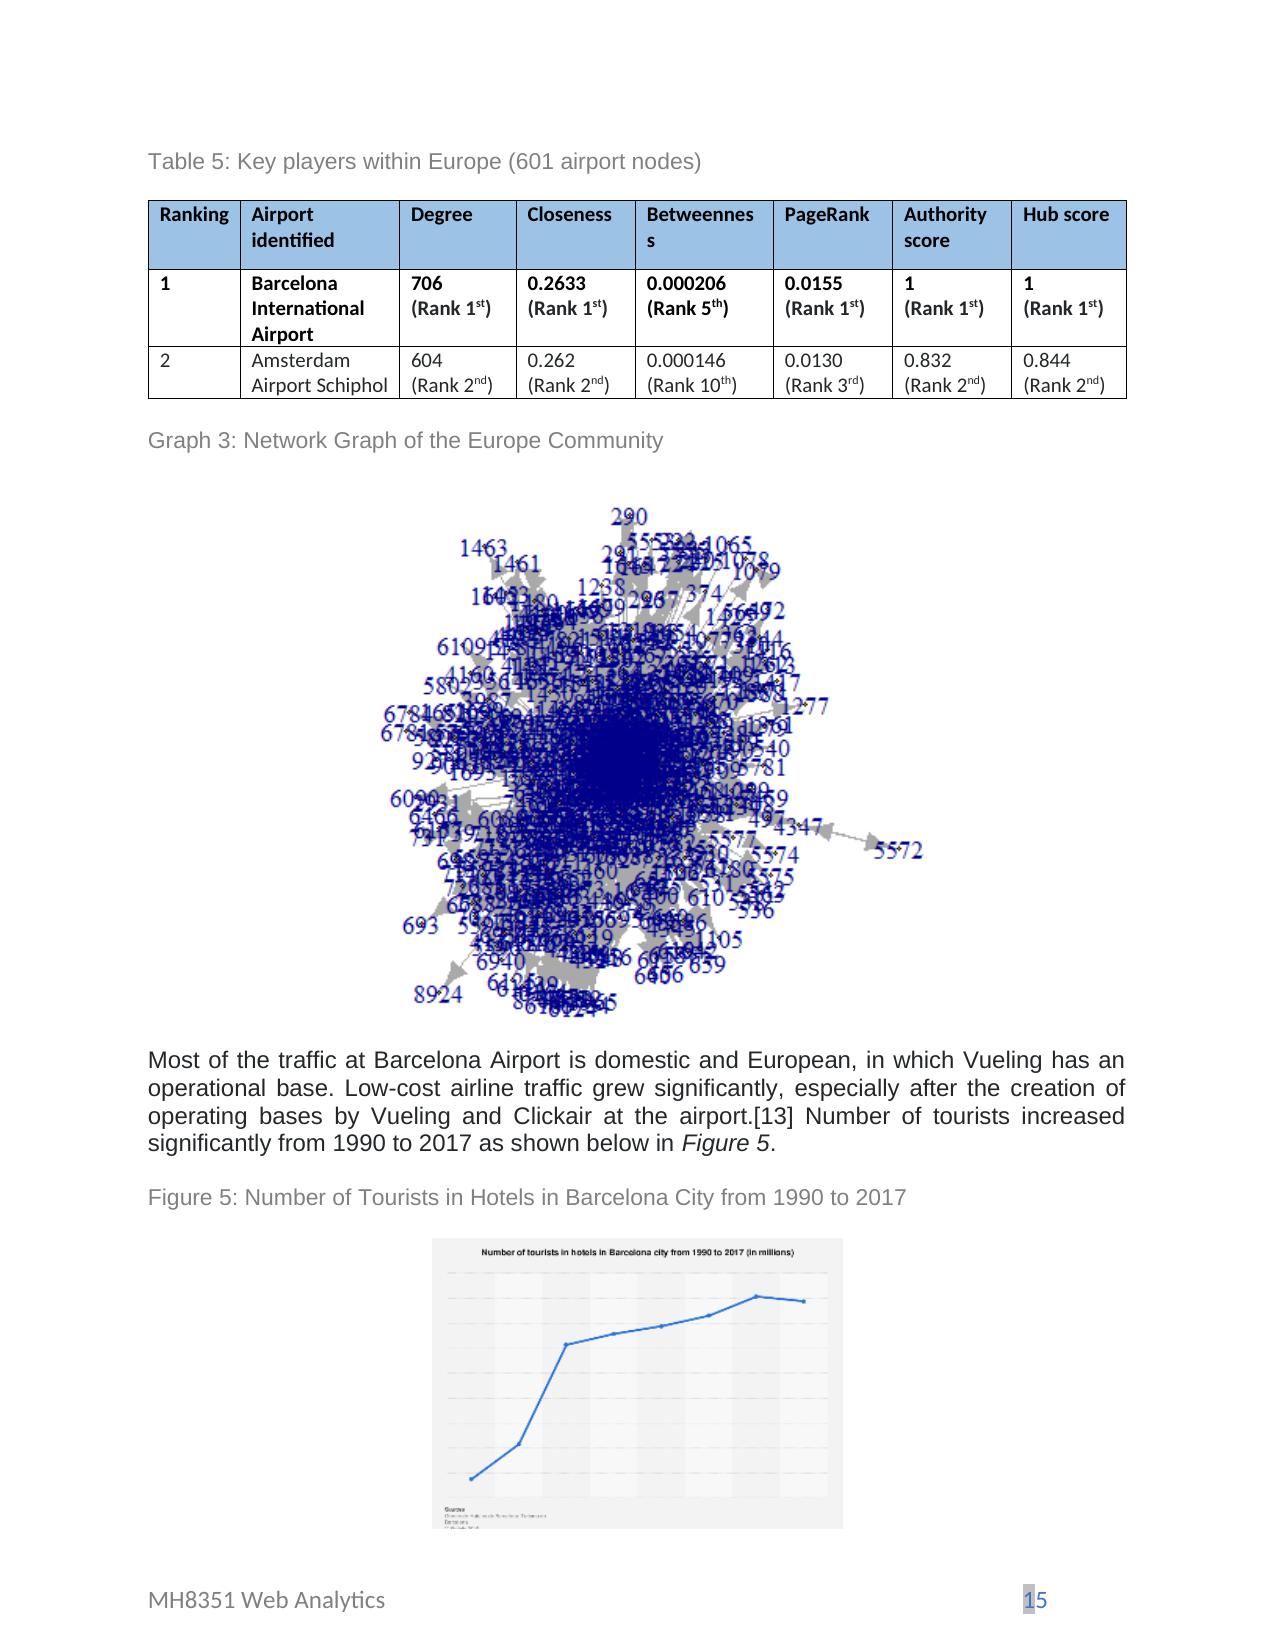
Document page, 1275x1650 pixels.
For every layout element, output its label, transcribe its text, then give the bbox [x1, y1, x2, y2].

table_header Degree [400, 201, 516, 269]
table_cell 0.0155 (Rank 1st) [774, 270, 892, 346]
table_cell Barcelona International Airport [241, 270, 399, 346]
table_header Betweenness [636, 201, 773, 269]
table_cell 0.000206 (Rank 5th) [636, 270, 773, 346]
table_cell 0.832 (Rank 2nd) [951, 347, 1011, 398]
text Graph 3: Network Graph of the Europe Community [148, 427, 1127, 453]
table_cell 1 (Rank 1st) [893, 270, 1011, 346]
table_cell Amsterdam Airport Schiphol [241, 347, 399, 398]
table_cell 706 (Rank 1st) [400, 270, 516, 346]
table_cell 1 (Rank 1st) [1012, 270, 1126, 346]
table_cell 0.844 (Rank 2nd) [1071, 347, 1126, 398]
text Table 5: Key players within Europe (601 airport nodes) [148, 148, 1127, 174]
table_cell 0.2633 (Rank 1st) [517, 270, 635, 346]
table_header Closeness [517, 201, 635, 269]
table_header Authority score [893, 201, 1011, 269]
table_cell 0.0130 (Rank 3rd) [842, 347, 892, 398]
table_cell 1 [149, 270, 240, 346]
table_header Ranking [149, 201, 240, 269]
table_header PageRank [774, 201, 892, 269]
picture [332, 469, 943, 1047]
text Most of the traffic at Barcelona Airport is domestic and European, in which Vueling has an operational base. Low-cost airline traffic grew significantly, especially after the creation of operating bases by Vueling and Clickair at the airport.[13] Number of tourists increased significantly from 1990 to 2017 as shown below in Figure 5. [148, 1046, 1127, 1157]
text Figure 5: Number of Tourists in Hotels in Barcelona City from 1990 to 2017 [148, 1184, 1127, 1211]
picture [431, 1238, 844, 1529]
table_header Hub score [1012, 201, 1126, 269]
table_cell 2 [149, 347, 240, 398]
table_header Airport identified [241, 201, 399, 269]
table_cell 0.262 (Rank 2nd) [575, 347, 635, 398]
table_cell 604 (Rank 2nd) [442, 347, 516, 398]
table_cell 0.000146 (Rank 10th) [726, 347, 773, 398]
